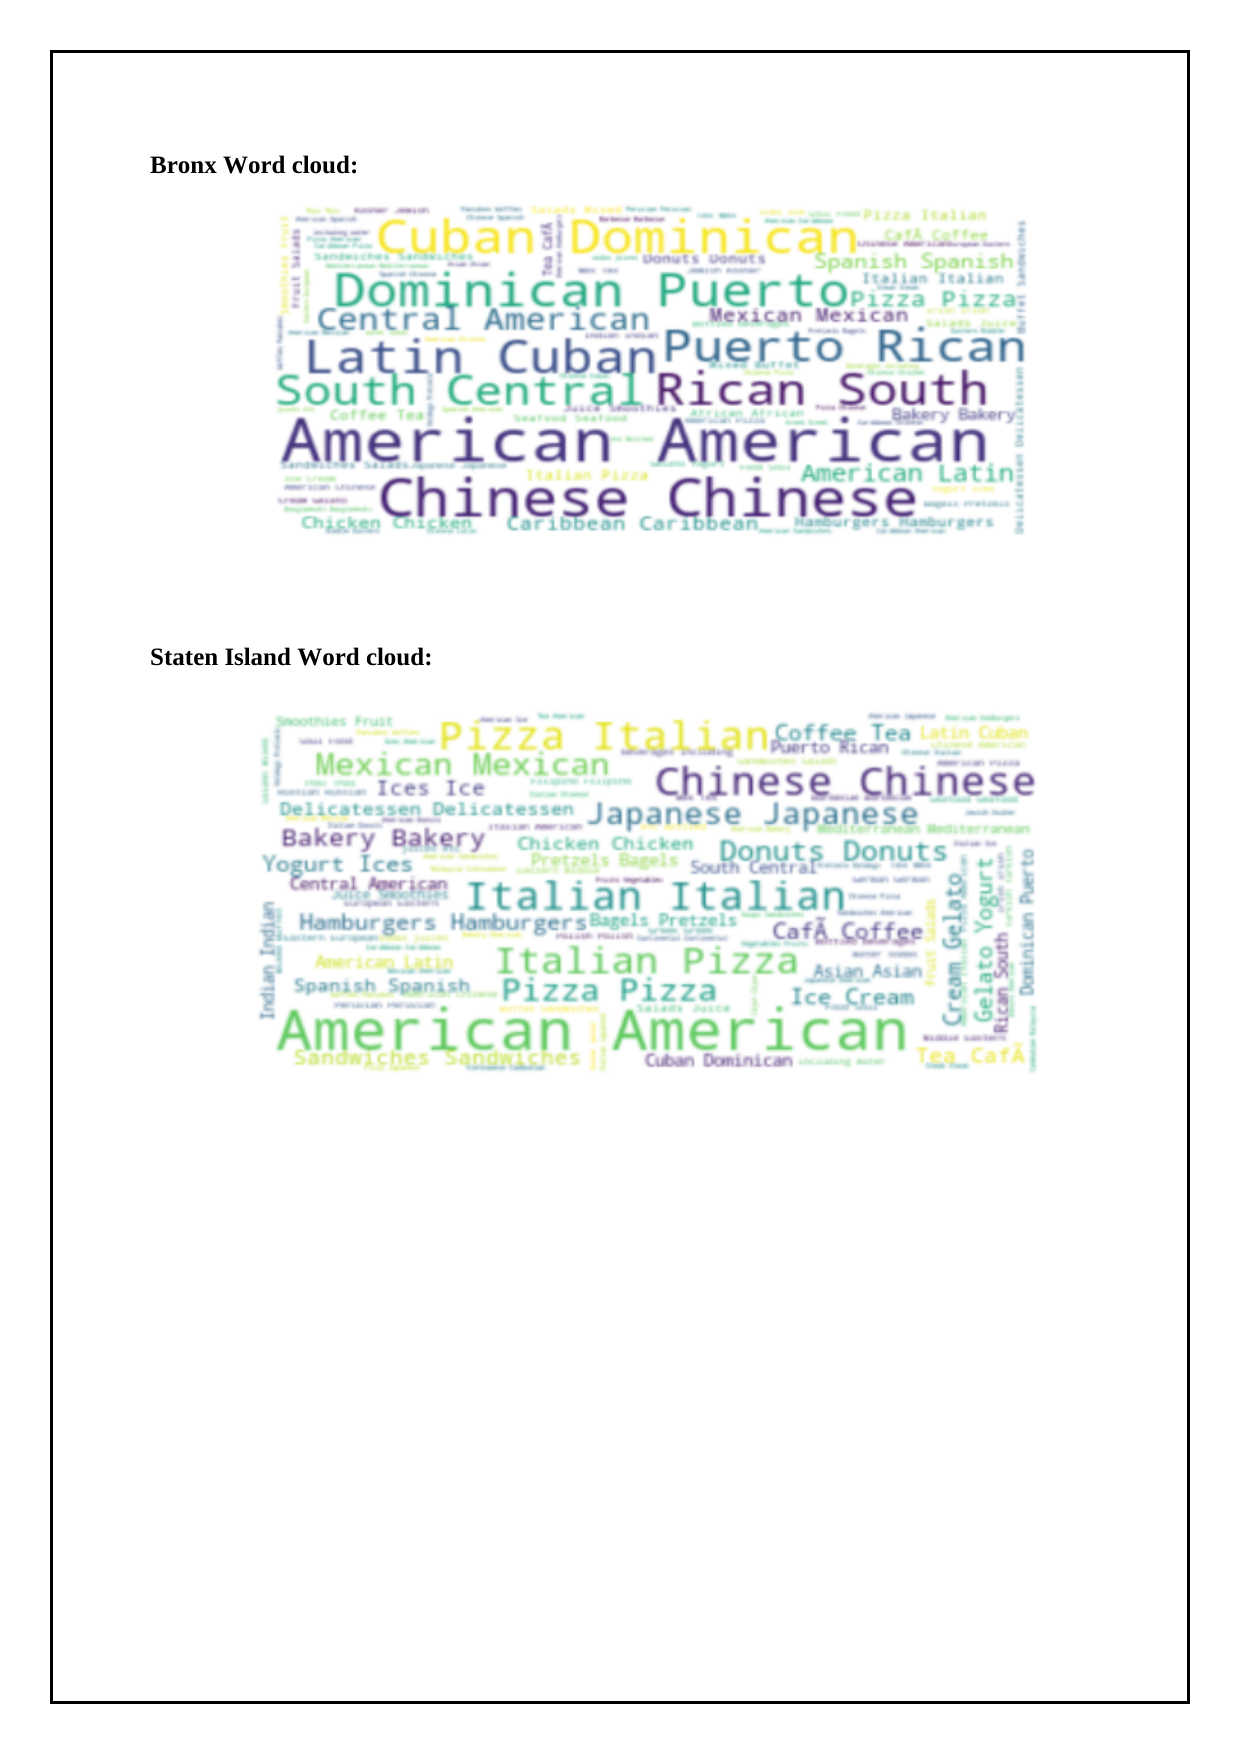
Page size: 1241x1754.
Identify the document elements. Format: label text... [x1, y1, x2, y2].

text Bronx Word cloud: [150, 150, 1090, 179]
picture [150, 193, 1103, 578]
picture [150, 684, 1102, 1132]
text Staten Island Word cloud: [150, 642, 1090, 670]
